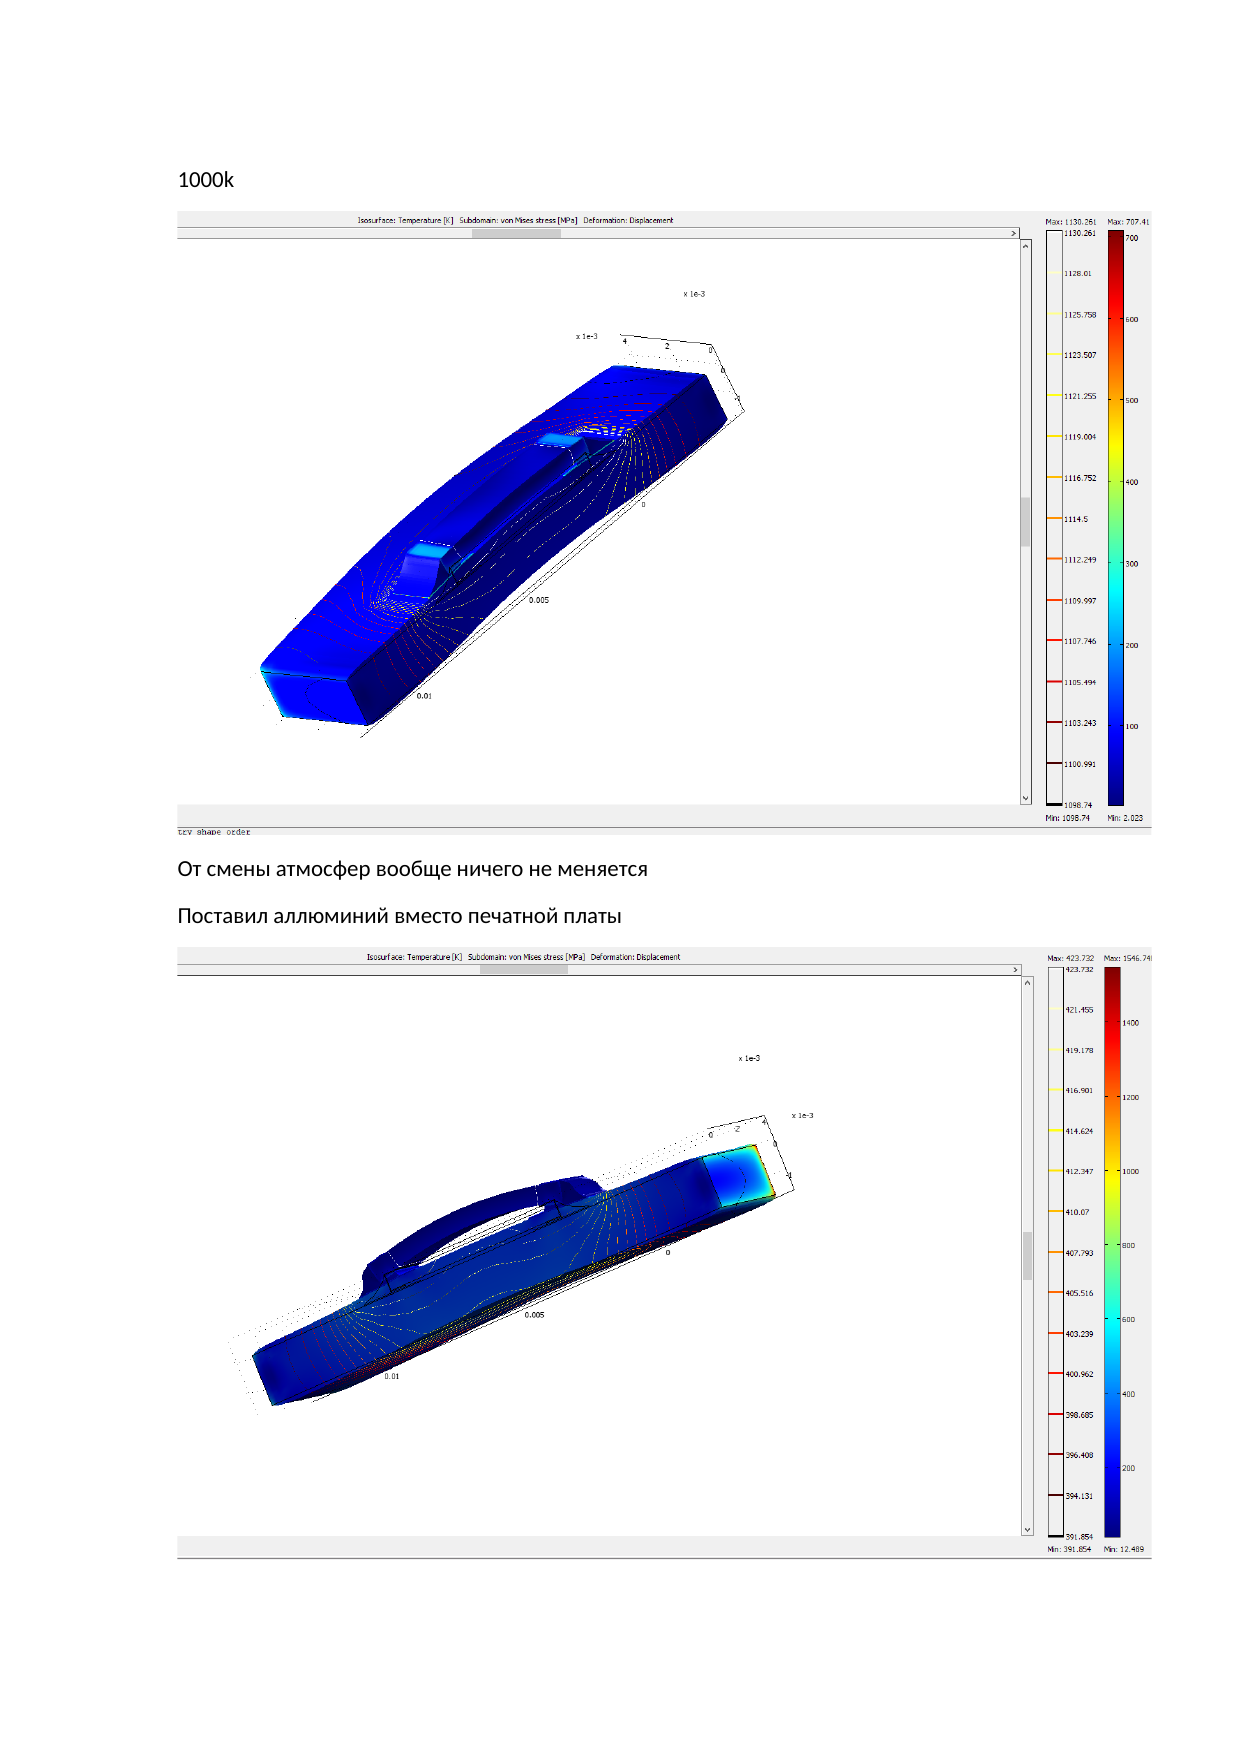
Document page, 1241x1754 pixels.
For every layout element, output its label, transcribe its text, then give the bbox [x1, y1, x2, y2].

text 1000k [177, 165, 1152, 193]
text Поставил аллюминий вместо печатной платы [177, 901, 1152, 929]
text От смены атмосфер вообще ничего не меняется [177, 854, 1152, 882]
picture [177, 947, 1152, 1560]
picture [177, 211, 1152, 835]
